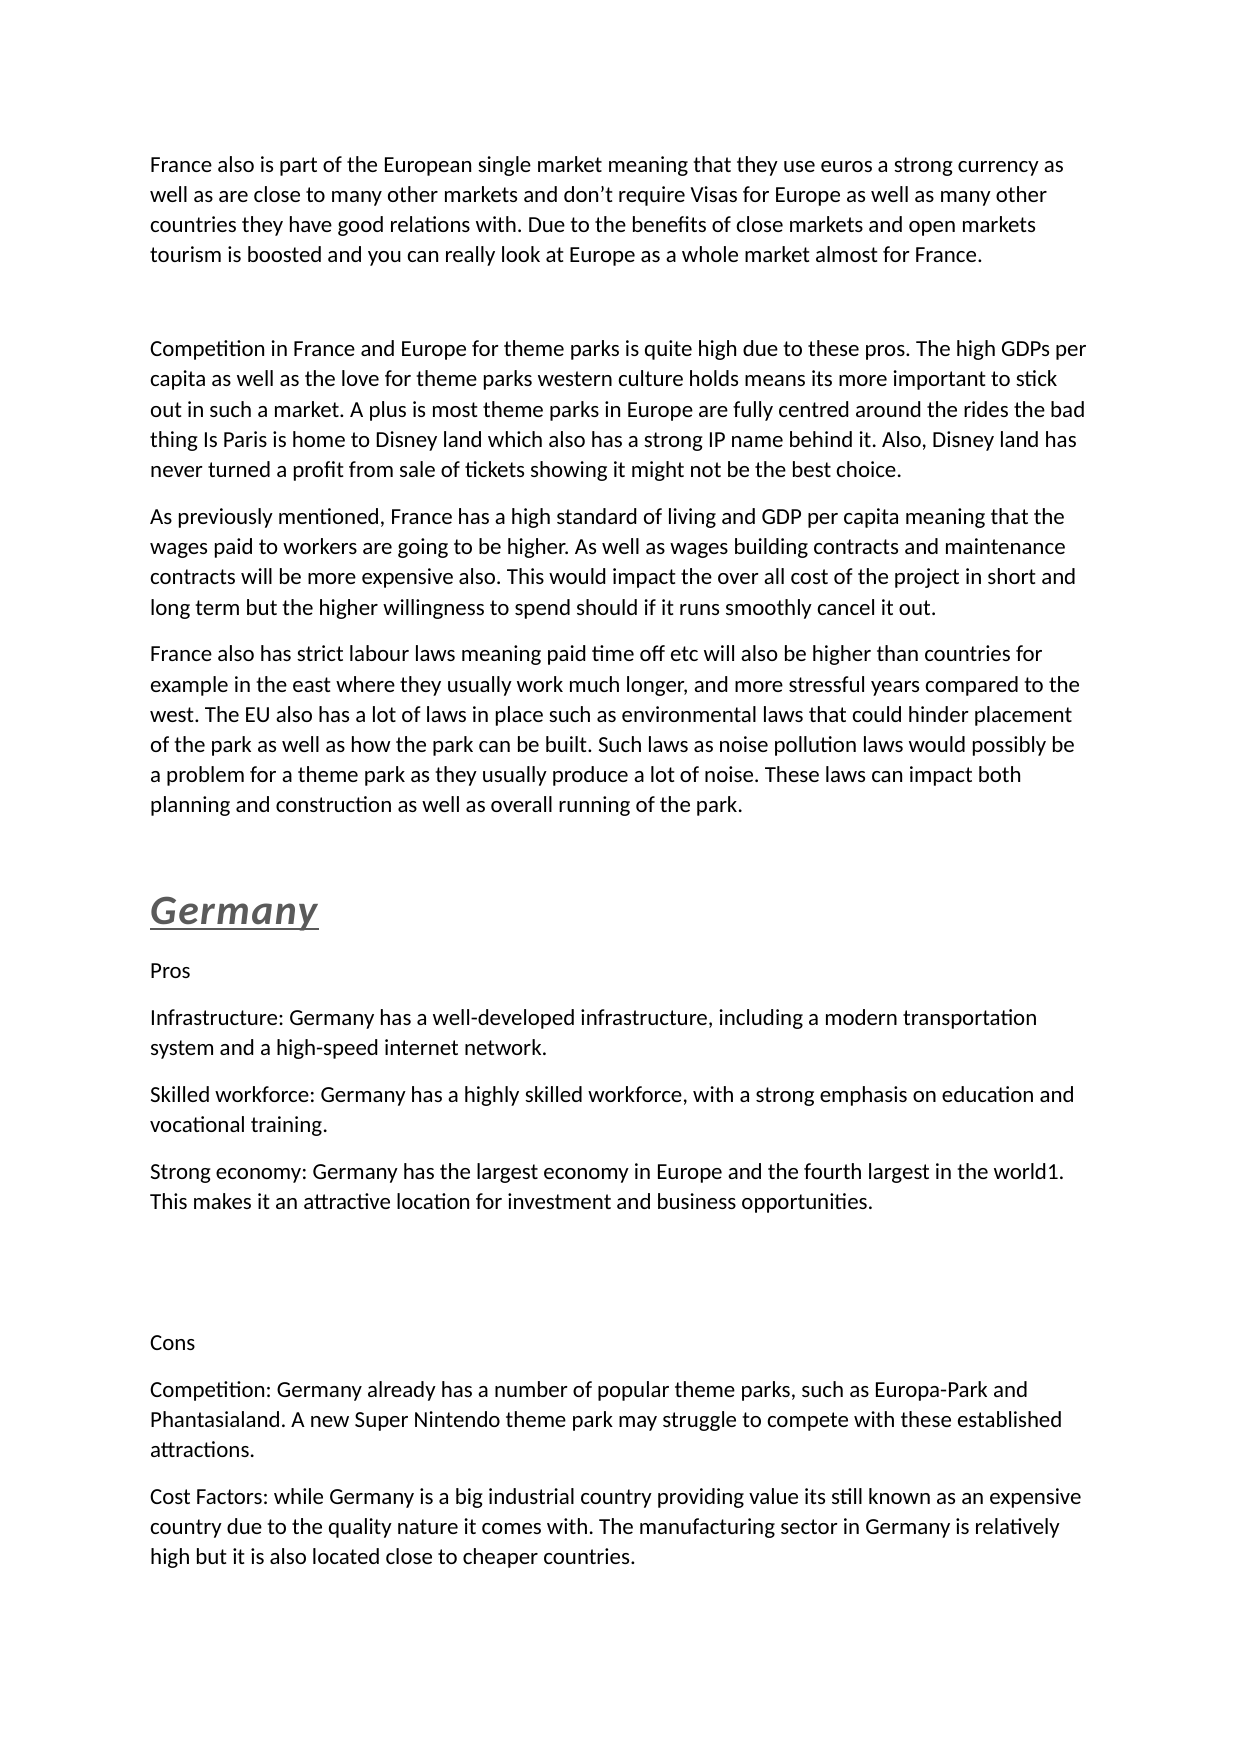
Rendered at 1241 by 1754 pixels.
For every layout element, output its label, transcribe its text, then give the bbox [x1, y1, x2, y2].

text As previously mentioned, France has a high standard of living and GDP per capita meaning that the wages paid to workers are going to be higher. As well as wages building contracts and maintenance contracts will be more expensive also. This would impact the over all cost of the project in short and long term but the higher willingness to spend should if it runs smoothly cancel it out. [150, 502, 1090, 621]
text Competition: Germany already has a number of popular theme parks, such as Europa-Park and Phantasialand. A new Super Nintendo theme park may struggle to compete with these established attractions. [150, 1375, 1090, 1463]
text France also is part of the European single market meaning that they use euros a strong currency as well as are close to many other markets and don’t require Visas for Europe as well as many other countries they have good relations with. Due to the benefits of close markets and open markets tourism is boosted and you can really look at Europe as a whole market almost for France. [150, 150, 1090, 269]
text Infrastructure: Germany has a well-developed infrastructure, including a modern transportation system and a high-speed internet network. [150, 1003, 1090, 1061]
text Strong economy: Germany has the largest economy in Europe and the fourth largest in the world1. This makes it an attractive location for investment and business opportunities. [150, 1157, 1090, 1215]
text Cons [150, 1328, 1090, 1356]
subtitle Germany [150, 884, 1090, 935]
text France also has strict labour laws meaning paid time off etc will also be higher than countries for example in the east where they usually work much longer, and more stressful years compared to the west. The EU also has a lot of laws in place such as environmental laws that could hinder placement of the park as well as how the park can be built. Such laws as noise pollution laws would possibly be a problem for a theme park as they usually produce a lot of noise. These laws can impact both planning and construction as well as overall running of the park. [150, 639, 1090, 819]
text Cost Factors: while Germany is a big industrial country providing value its still known as an expensive country due to the quality nature it comes with. The manufacturing sector in Germany is relatively high but it is also located close to cheaper countries. [150, 1482, 1090, 1570]
text Competition in France and Europe for theme parks is quite high due to these pros. The high GDPs per capita as well as the love for theme parks western culture holds means its more important to stick out in such a market. A plus is most theme parks in Europe are fully centred around the rides the bad thing Is Paris is home to Disney land which also has a strong IP name behind it. Also, Disney land has never turned a profit from sale of tickets showing it might not be the best choice. [150, 334, 1090, 483]
text Pros [150, 956, 1090, 984]
text Skilled workforce: Germany has a highly skilled workforce, with a strong emphasis on education and vocational training. [150, 1080, 1090, 1138]
